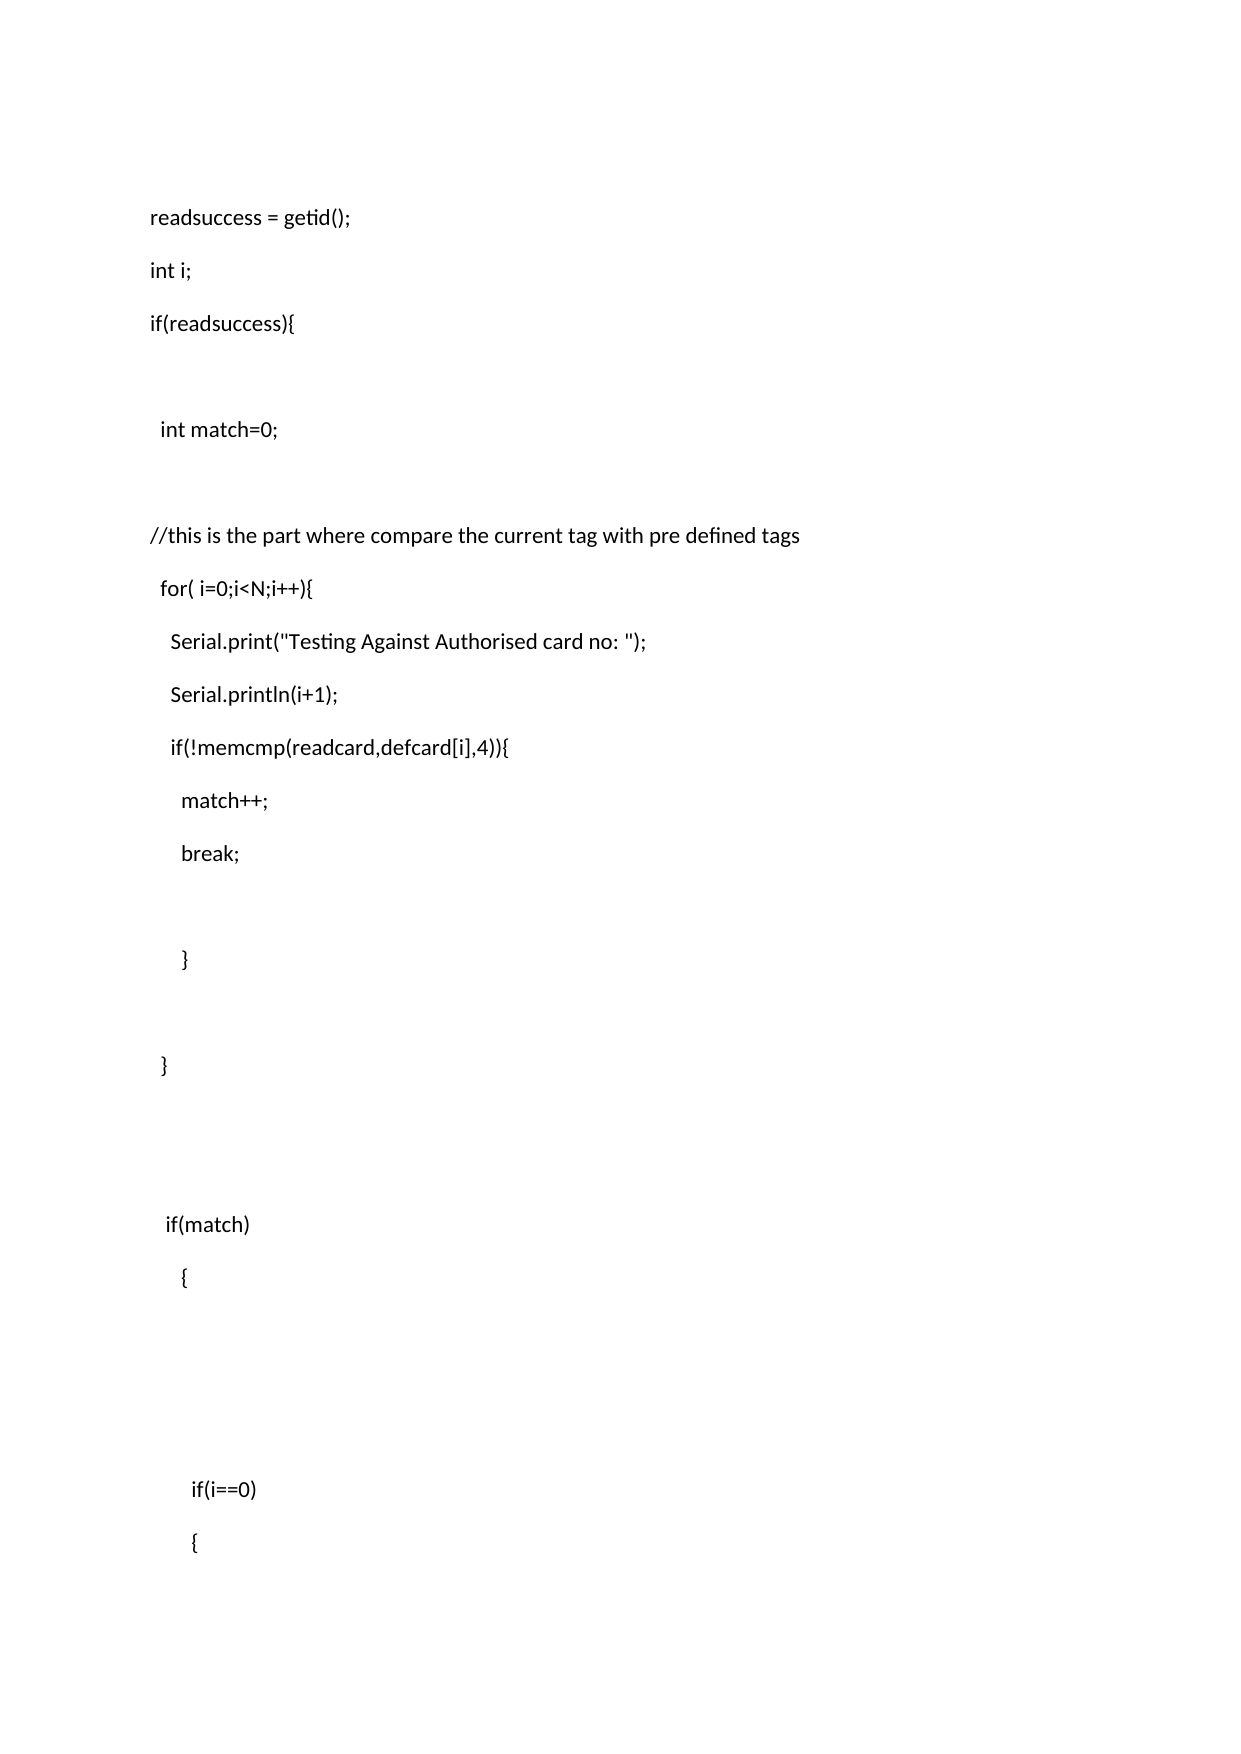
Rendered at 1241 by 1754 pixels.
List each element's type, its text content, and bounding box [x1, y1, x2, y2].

text int i; [150, 256, 1090, 284]
text } [150, 945, 1090, 973]
text } [150, 1051, 1090, 1079]
text if(match) [150, 1210, 1090, 1238]
text break; [150, 839, 1090, 867]
text if(readsuccess){ [150, 309, 1090, 337]
text { [150, 1528, 1090, 1557]
text if(i==0) [150, 1476, 1090, 1503]
text Serial.print("Testing Against Authorised card no: "); [150, 627, 1090, 655]
text { [150, 1263, 1090, 1291]
text //this is the part where compare the current tag with pre defined tags [150, 521, 1090, 549]
text int match=0; [150, 415, 1090, 443]
text Serial.println(i+1); [150, 680, 1090, 708]
text match++; [150, 786, 1090, 814]
text for( i=0;i<N;i++){ [150, 574, 1090, 602]
text if(!memcmp(readcard,defcard[i],4)){ [150, 733, 1090, 761]
text readsuccess = getid(); [150, 203, 1090, 231]
